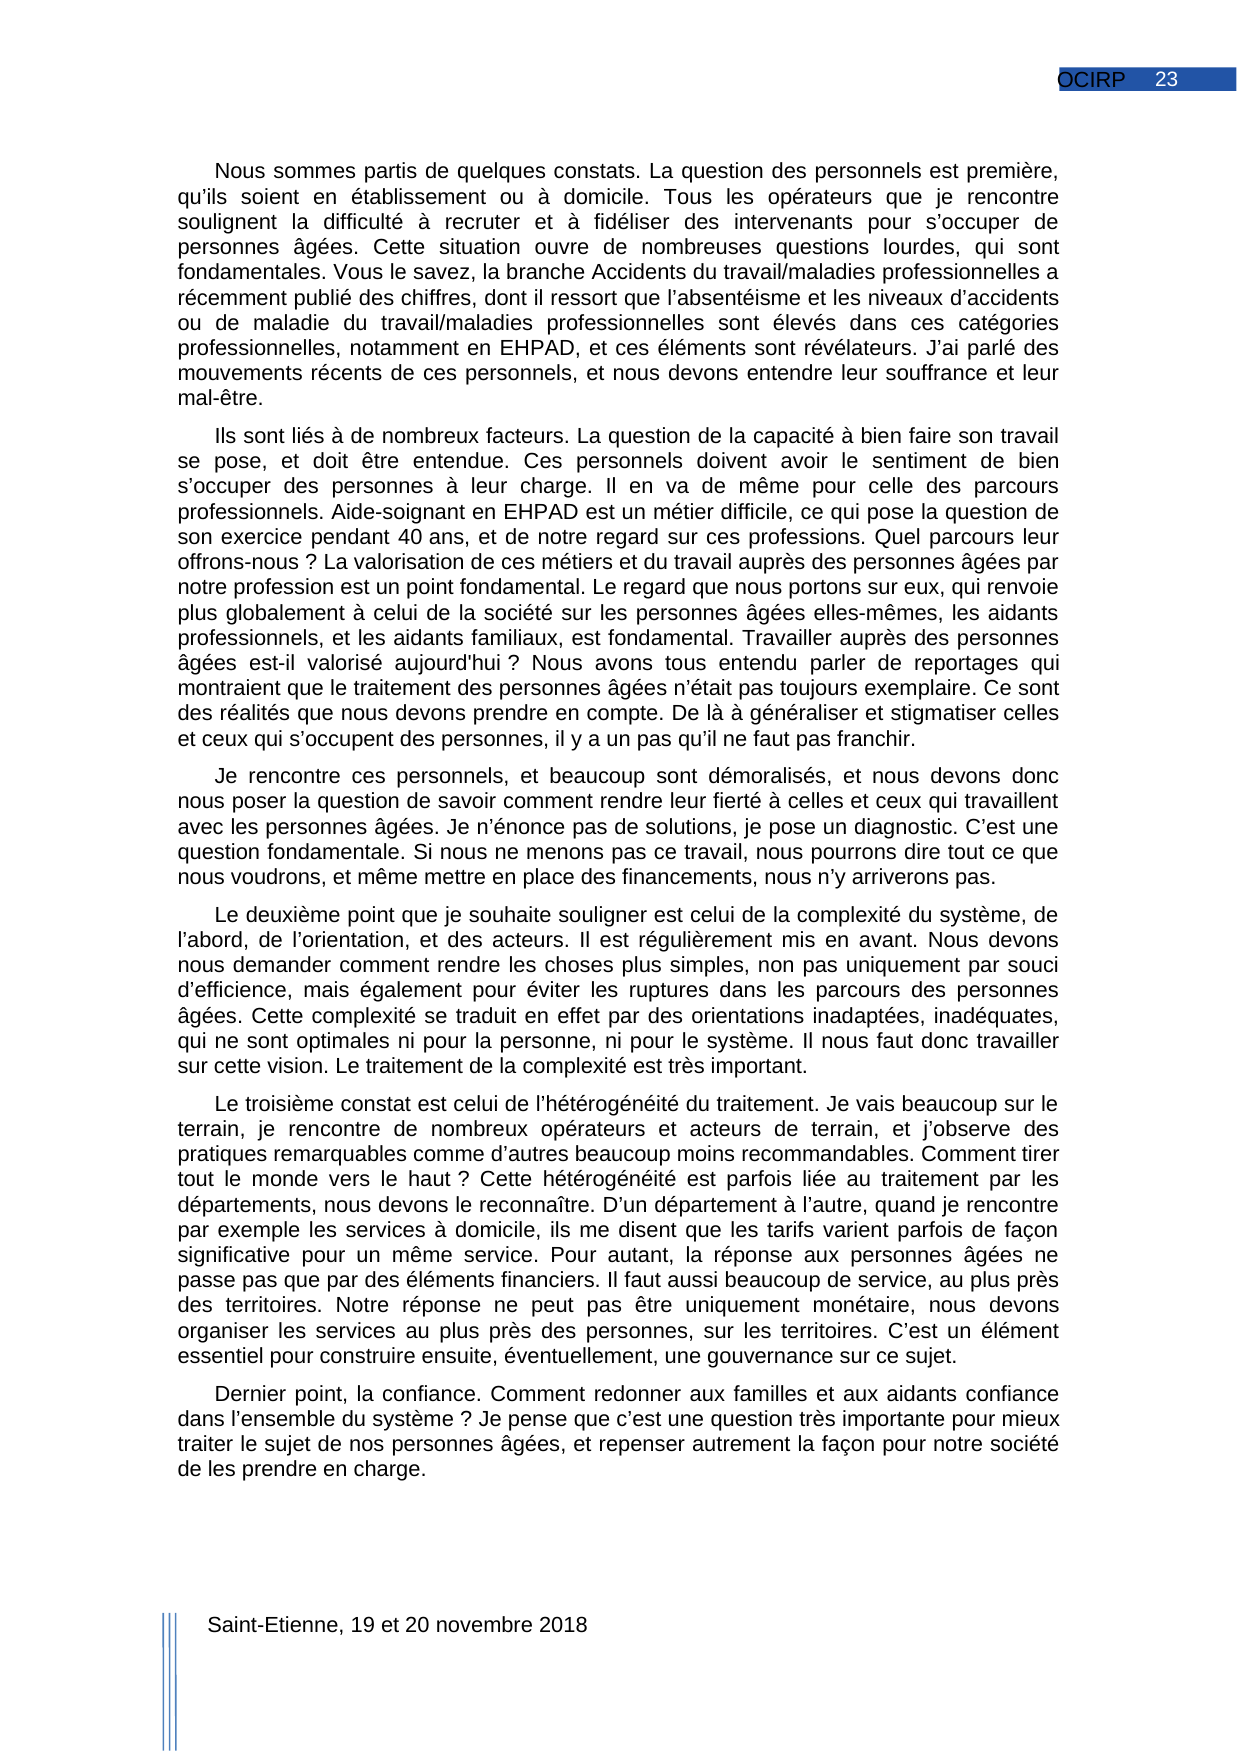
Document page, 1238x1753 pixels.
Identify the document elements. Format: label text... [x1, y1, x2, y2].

text Dernier point, la confiance. Comment redonner aux familles et aux aidants confiance dans l’ensemble du système ? Je pense que c’est une question très importante pour mieux traiter le sujet de nos personnes âgées, et repenser autrement la façon pour notre société de les prendre en charge. [177, 1380, 1060, 1481]
text Le troisième constat est celui de l’hétérogénéité du traitement. Je vais beaucoup sur le terrain, je rencontre de nombreux opérateurs et acteurs de terrain, et j’observe des pratiques remarquables comme d’autres beaucoup moins recommandables. Comment tirer tout le monde vers le haut ? Cette hétérogénéité est parfois liée au traitement par les départements, nous devons le reconnaître. D’un département à l’autre, quand je rencontre par exemple les services à domicile, ils me disent que les tarifs varient parfois de façon significative pour un même service. Pour autant, la réponse aux personnes âgées ne passe pas que par des éléments financiers. Il faut aussi beaucoup de service, au plus près des territoires. Notre réponse ne peut pas être uniquement monétaire, nous devons organiser les services au plus près des personnes, sur les territoires. C’est un élément essentiel pour construire ensuite, éventuellement, une gouvernance sur ce sujet. [177, 1091, 1060, 1368]
text Le deuxième point que je souhaite souligner est celui de la complexité du système, de l’abord, de l’orientation, et des acteurs. Il est régulièrement mis en avant. Nous devons nous demander comment rendre les choses plus simples, non pas uniquement par souci d’efficience, mais également pour éviter les ruptures dans les parcours des personnes âgées. Cette complexité se traduit en effet par des orientations inadaptées, inadéquates, qui ne sont optimales ni pour la personne, ni pour le système. Il nous faut donc travailler sur cette vision. Le traitement de la complexité est très important. [177, 902, 1060, 1078]
text Ils sont liés à de nombreux facteurs. La question de la capacité à bien faire son travail se pose, et doit être entendue. Ces personnels doivent avoir le sentiment de bien s’occuper des personnes à leur charge. Il en va de même pour celle des parcours professionnels. Aide-soignant en EHPAD est un métier difficile, ce qui pose la question de son exercice pendant 40 ans, et de notre regard sur ces professions. Quel parcours leur offrons-nous ? La valorisation de ces métiers et du travail auprès des personnes âgées par notre profession est un point fondamental. Le regard que nous portons sur eux, qui renvoie plus globalement à celui de la société sur les personnes âgées elles-mêmes, les aidants professionnels, et les aidants familiaux, est fondamental. Travailler auprès des personnes âgées est-il valorisé aujourd'hui ? Nous avons tous entendu parler de reportages qui montraient que le traitement des personnes âgées n’était pas toujours exemplaire. Ce sont des réalités que nous devons prendre en compte. De là à généraliser et stigmatiser celles et ceux qui s’occupent des personnes, il y a un pas qu’il ne faut pas franchir. [177, 423, 1060, 751]
text Nous sommes partis de quelques constats. La question des personnels est première, qu’ils soient en établissement ou à domicile. Tous les opérateurs que je rencontre soulignent la difficulté à recruter et à fidéliser des intervenants pour s’occuper de personnes âgées. Cette situation ouvre de nombreuses questions lourdes, qui sont fondamentales. Vous le savez, la branche Accidents du travail/maladies professionnelles a récemment publié des chiffres, dont il ressort que l’absentéisme et les niveaux d’accidents ou de maladie du travail/maladies professionnelles sont élevés dans ces catégories professionnelles, notamment en EHPAD, et ces éléments sont révélateurs. J’ai parlé des mouvements récents de ces personnels, et nous devons entendre leur souffrance et leur mal-être. [177, 158, 1060, 410]
text Je rencontre ces personnels, et beaucoup sont démoralisés, et nous devons donc nous poser la question de savoir comment rendre leur fierté à celles et ceux qui travaillent avec les personnes âgées. Je n’énonce pas de solutions, je pose un diagnostic. C’est une question fondamentale. Si nous ne menons pas ce travail, nous pourrons dire tout ce que nous voudrons, et même mettre en place des financements, nous n’y arriverons pas. [177, 763, 1060, 889]
